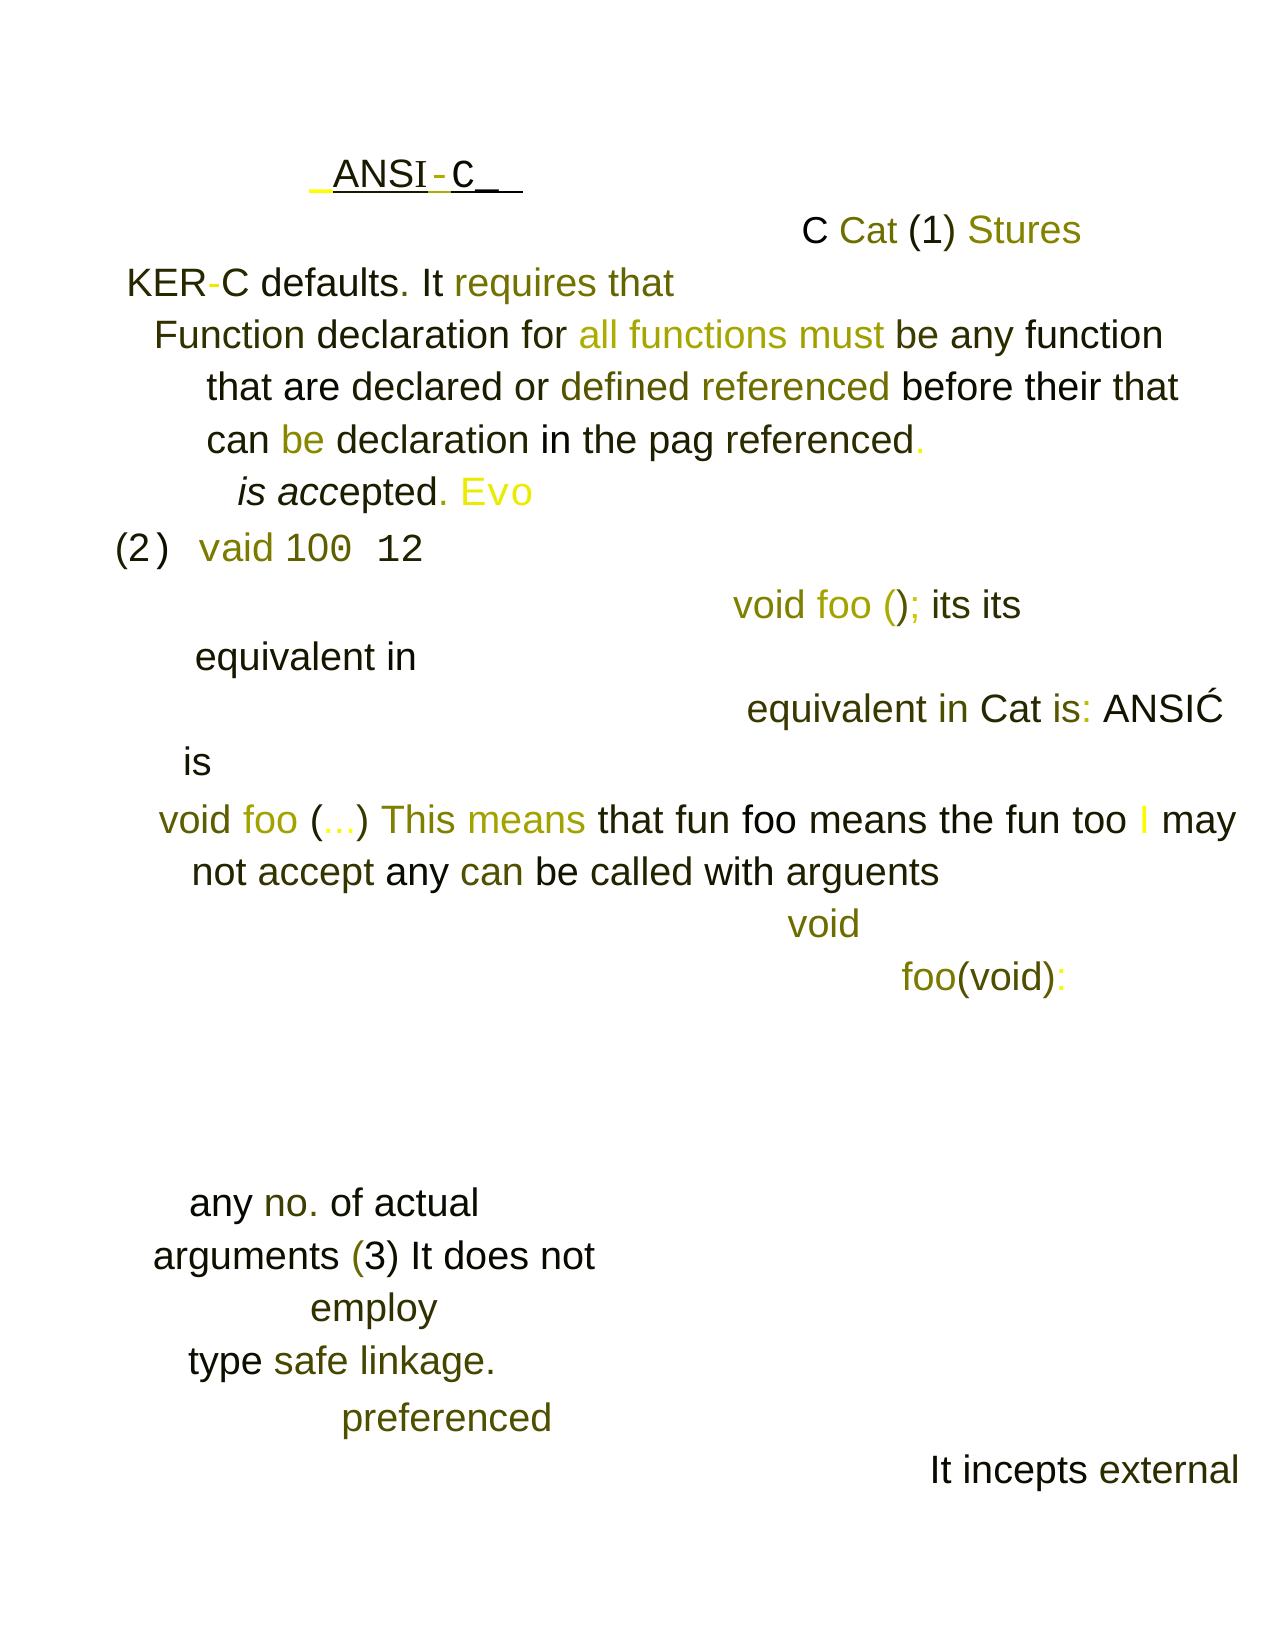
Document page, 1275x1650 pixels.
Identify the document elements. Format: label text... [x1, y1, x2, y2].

text void foo (...) This means that fun foo means the fun too I may not accept any can be called with arguents [158, 796, 1236, 894]
text preferenced [341, 1394, 553, 1439]
text is accepted. Evo (2) vaid 100 12 [114, 468, 588, 573]
text void foo (); its its equivalent in [194, 581, 1137, 679]
text Function declaration for all functions must be any function that are declared or defined referenced before their that can be declaration in the pag referenced. [153, 311, 1223, 462]
text _ANSI-C_ [309, 150, 630, 199]
text foo(void): [901, 953, 1130, 999]
text arguments (3) It does not employ [99, 1232, 648, 1330]
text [792, 1446, 1239, 1492]
text C Cat (1) Stures KER-C defaults. It requires that [126, 206, 1147, 304]
text equivalent in Cat is: ANSIĆ is [183, 686, 1243, 784]
text void [787, 901, 892, 946]
text any no. of actual [189, 1179, 607, 1225]
text type safe linkage. [188, 1337, 624, 1383]
